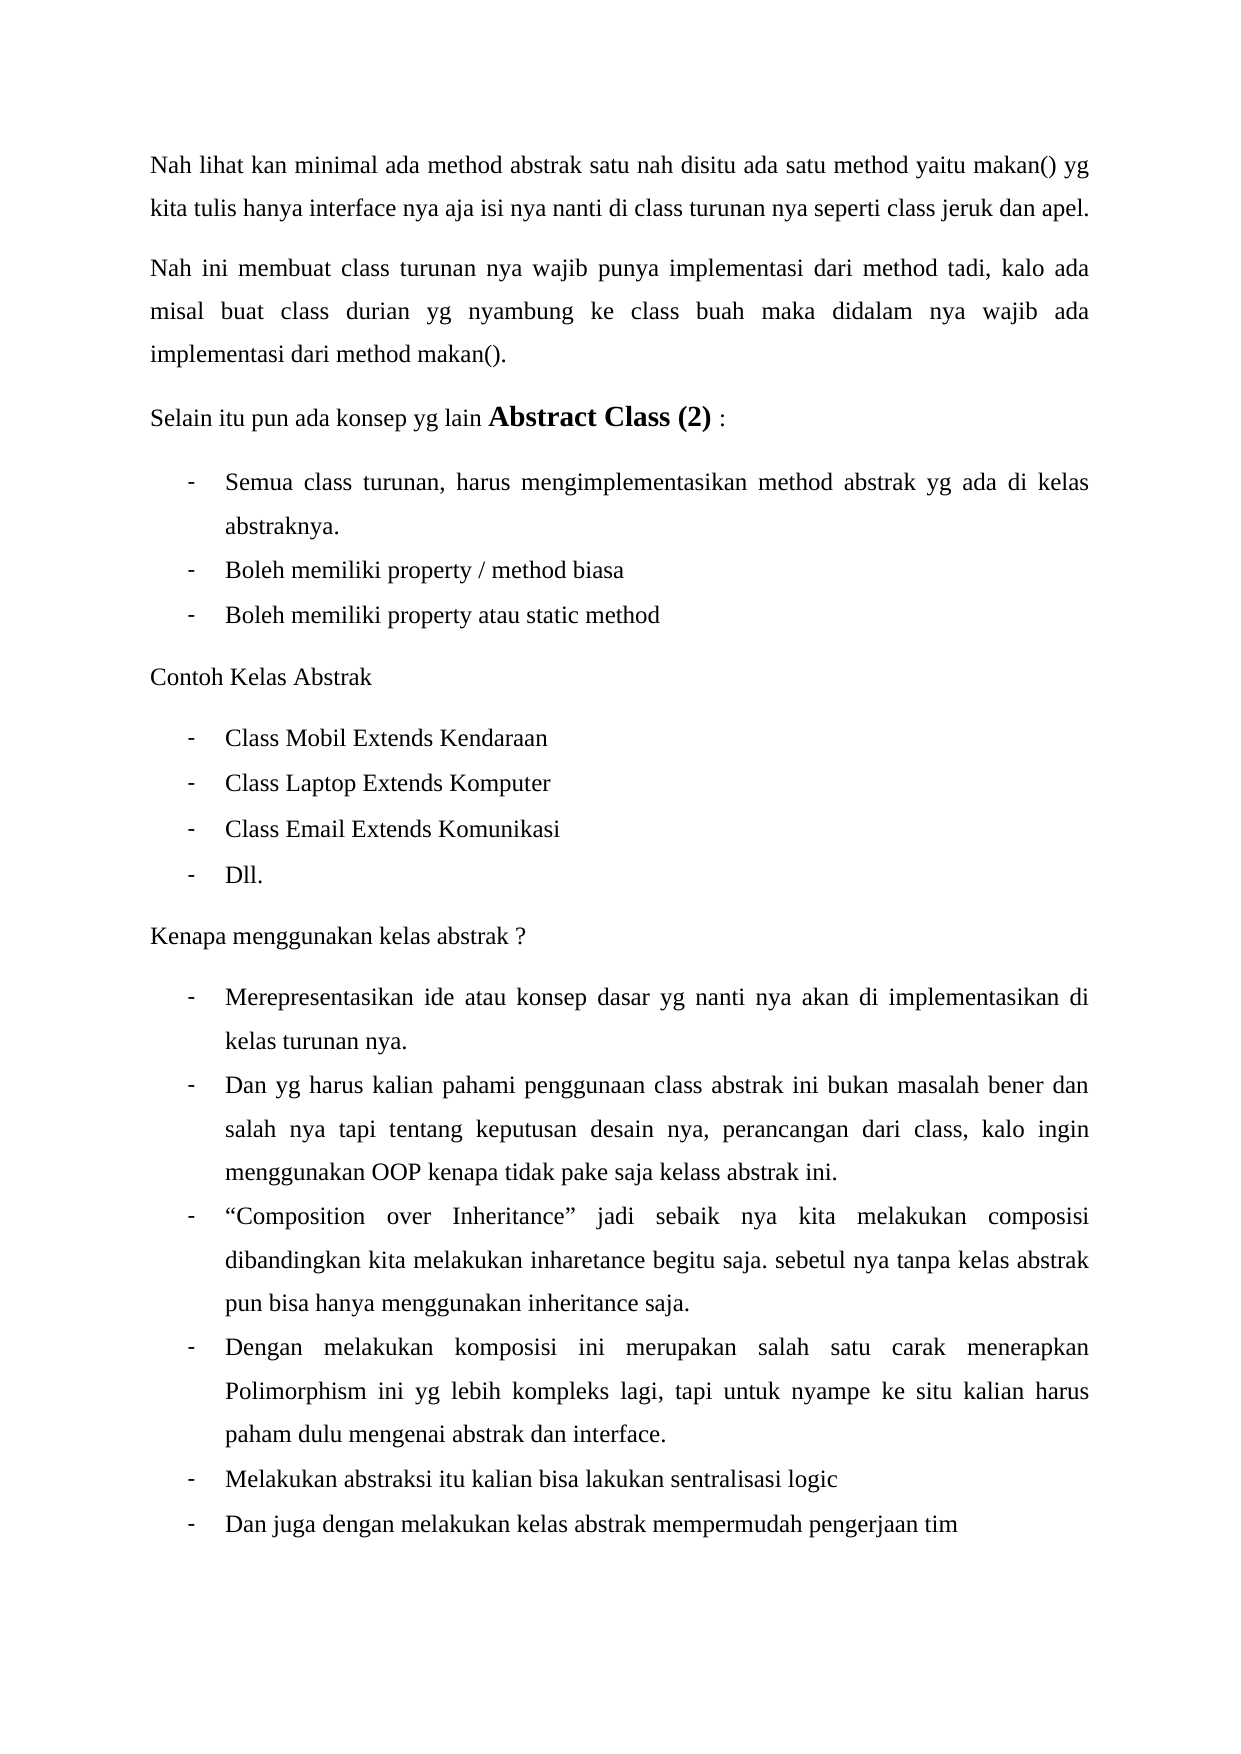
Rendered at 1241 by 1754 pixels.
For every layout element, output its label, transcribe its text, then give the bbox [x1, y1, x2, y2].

list Class Email Extends Komunikasi [187, 813, 1090, 844]
list Boleh memiliki property / method biasa [187, 554, 1090, 584]
list Merepresentasikan ide atau konsep dasar yg nanti nya akan di implementasikan di kelas turunan nya. [187, 981, 1090, 1055]
list Dan yg harus kalian pahami penggunaan class abstrak ini bukan masalah bener dan salah nya tapi tentang keputusan desain nya, perancangan dari class, kalo ingin menggunakan OOP kenapa tidak pake saja kelass abstrak ini. [187, 1069, 1090, 1186]
list Dan juga dengan melakukan kelas abstrak mempermudah pengerjaan tim [187, 1508, 1090, 1539]
text Kenapa menggunakan kelas abstrak ? [150, 921, 1090, 950]
text Selain itu pun ada konsep yg lain Abstract Class (2) : [150, 399, 1090, 432]
list Class Laptop Extends Komputer [187, 768, 1090, 798]
list Boleh memiliki property atau static method [187, 600, 1090, 630]
list Semua class turunan, harus mengimplementasikan method abstrak yg ada di kelas abstraknya. [187, 466, 1090, 539]
text Nah ini membuat class turunan nya wajib punya implementasi dari method tadi, kalo ada misal buat class durian yg nyambung ke class buah maka didalam nya wajib ada implementasi dari method makan(). [150, 253, 1090, 368]
list Dll. [187, 859, 1090, 889]
list Melakukan abstraksi itu kalian bisa lakukan sentralisasi logic [187, 1463, 1090, 1493]
text Nah lihat kan minimal ada method abstrak satu nah disitu ada satu method yaitu makan() yg kita tulis hanya interface nya aja isi nya nanti di class turunan nya seperti class jeruk dan apel. [150, 150, 1090, 222]
list “Composition over Inheritance” jadi sebaik nya kita melakukan composisi dibandingkan kita melakukan inharetance begitu saja. sebetul nya tanpa kelas abstrak pun bisa hanya menggunakan inheritance saja. [187, 1200, 1090, 1317]
text Contoh Kelas Abstrak [150, 662, 1090, 691]
list Class Mobil Extends Kendaraan [187, 722, 1090, 752]
list Dengan melakukan komposisi ini merupakan salah satu carak menerapkan Polimorphism ini yg lebih kompleks lagi, tapi untuk nyampe ke situ kalian harus paham dulu mengenai abstrak dan interface. [187, 1332, 1090, 1448]
